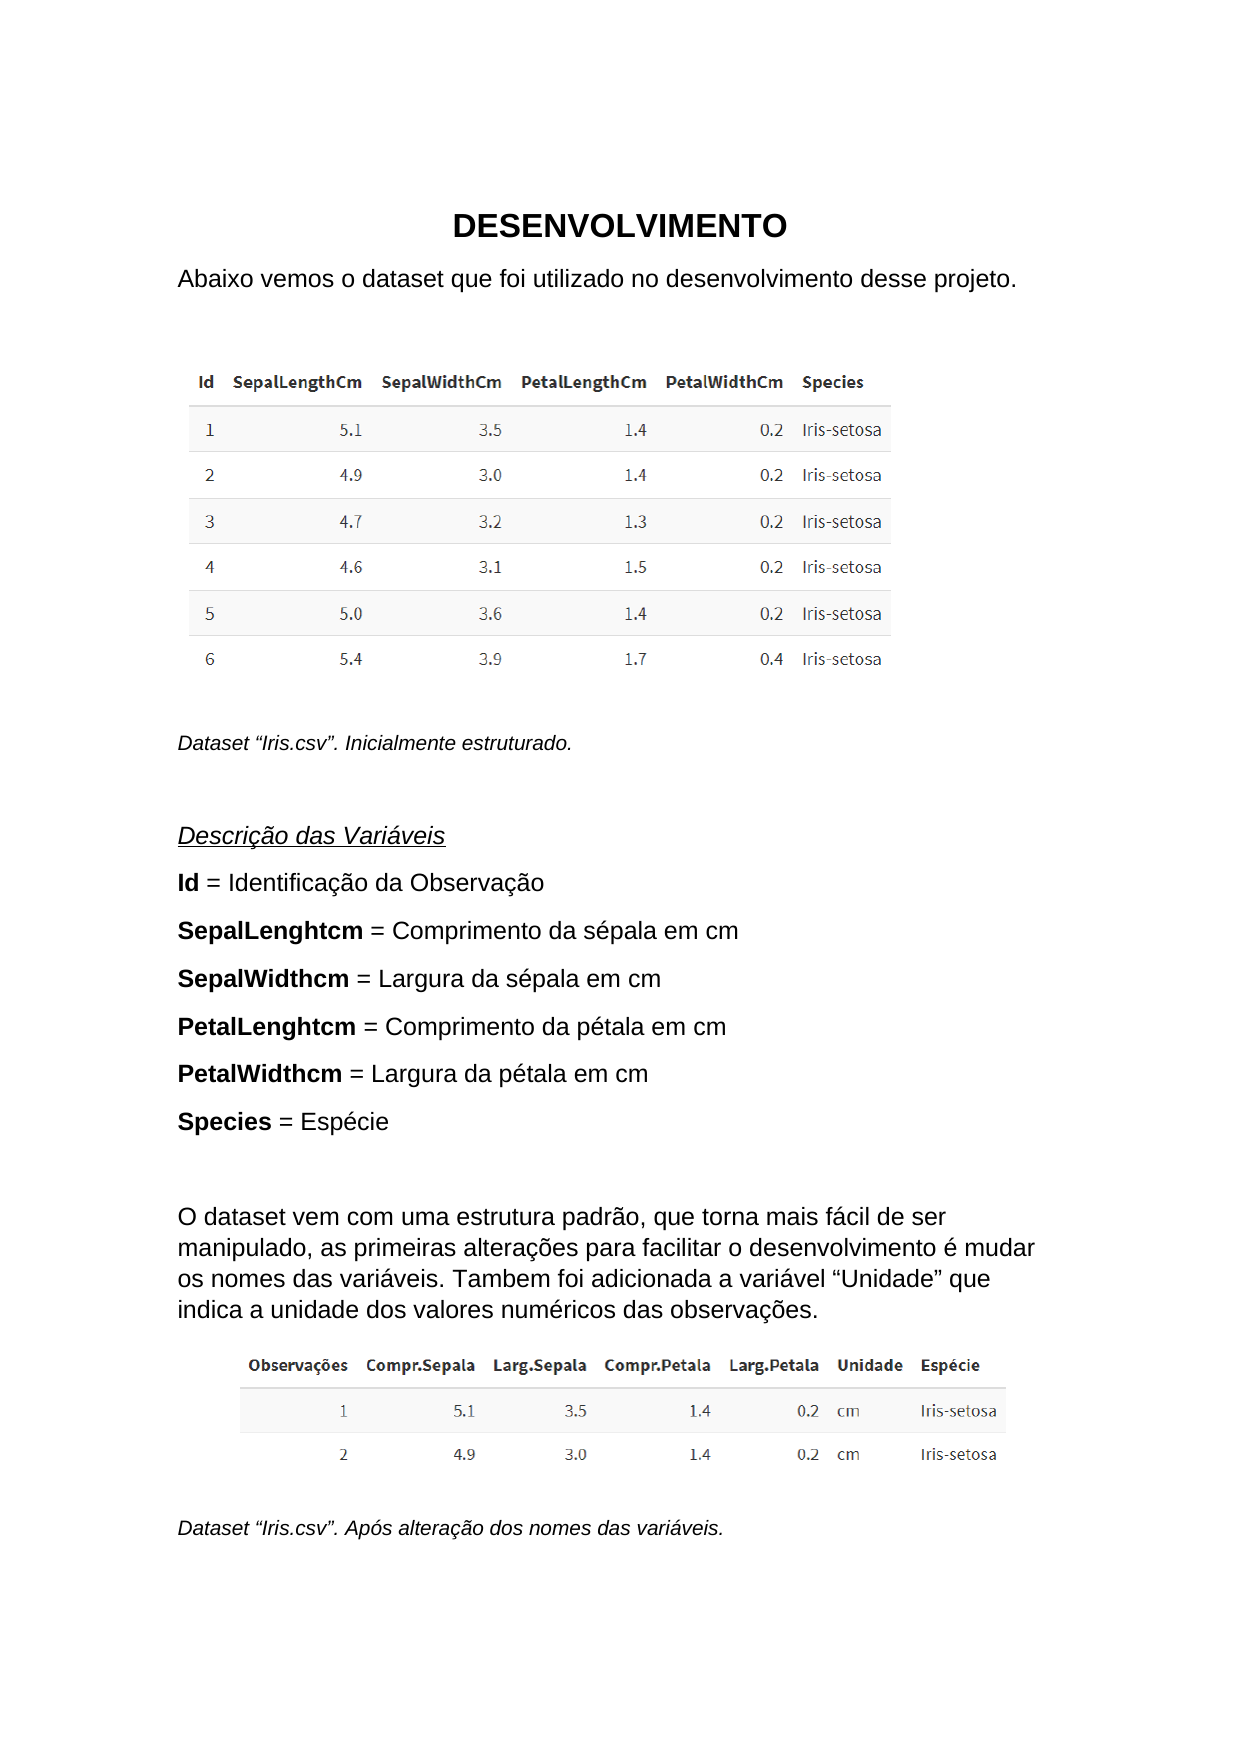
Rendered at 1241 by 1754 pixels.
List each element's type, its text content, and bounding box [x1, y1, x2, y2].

text DESENVOLVIMENTO [177, 206, 1063, 244]
text Dataset “Iris.csv”. Após alteração dos nomes das variáveis. [177, 1516, 1063, 1540]
text Descrição das Variáveis [177, 821, 1063, 849]
text Dataset “Iris.csv”. Inicialmente estruturado. [177, 730, 1063, 754]
text PetalWidthcm = Largura da pétala em cm [177, 1059, 1063, 1088]
text SepalLenghtcm = Comprimento da sépala em cm [177, 916, 1063, 945]
text Abaixo vemos o dataset que foi utilizado no desenvolvimento desse projeto. [177, 264, 1063, 293]
text Id = Identificação da Observação [177, 868, 1063, 897]
picture [177, 1343, 1063, 1498]
text PetalLenghtcm = Comprimento da pétala em cm [177, 1011, 1063, 1040]
text Species = Espécie [177, 1107, 1063, 1136]
text O dataset vem com uma estrutura padrão, que torna mais fácil de ser manipulado, as primeiras alterações para facilitar o desenvolvimento é mudar os nomes das variáveis. Tambem foi adicionada a variável “Unidade” que indica a unidade dos valores numéricos das observações. [177, 1202, 1063, 1324]
text SepalWidthcm = Largura da sépala em cm [177, 964, 1063, 992]
picture [177, 359, 899, 712]
